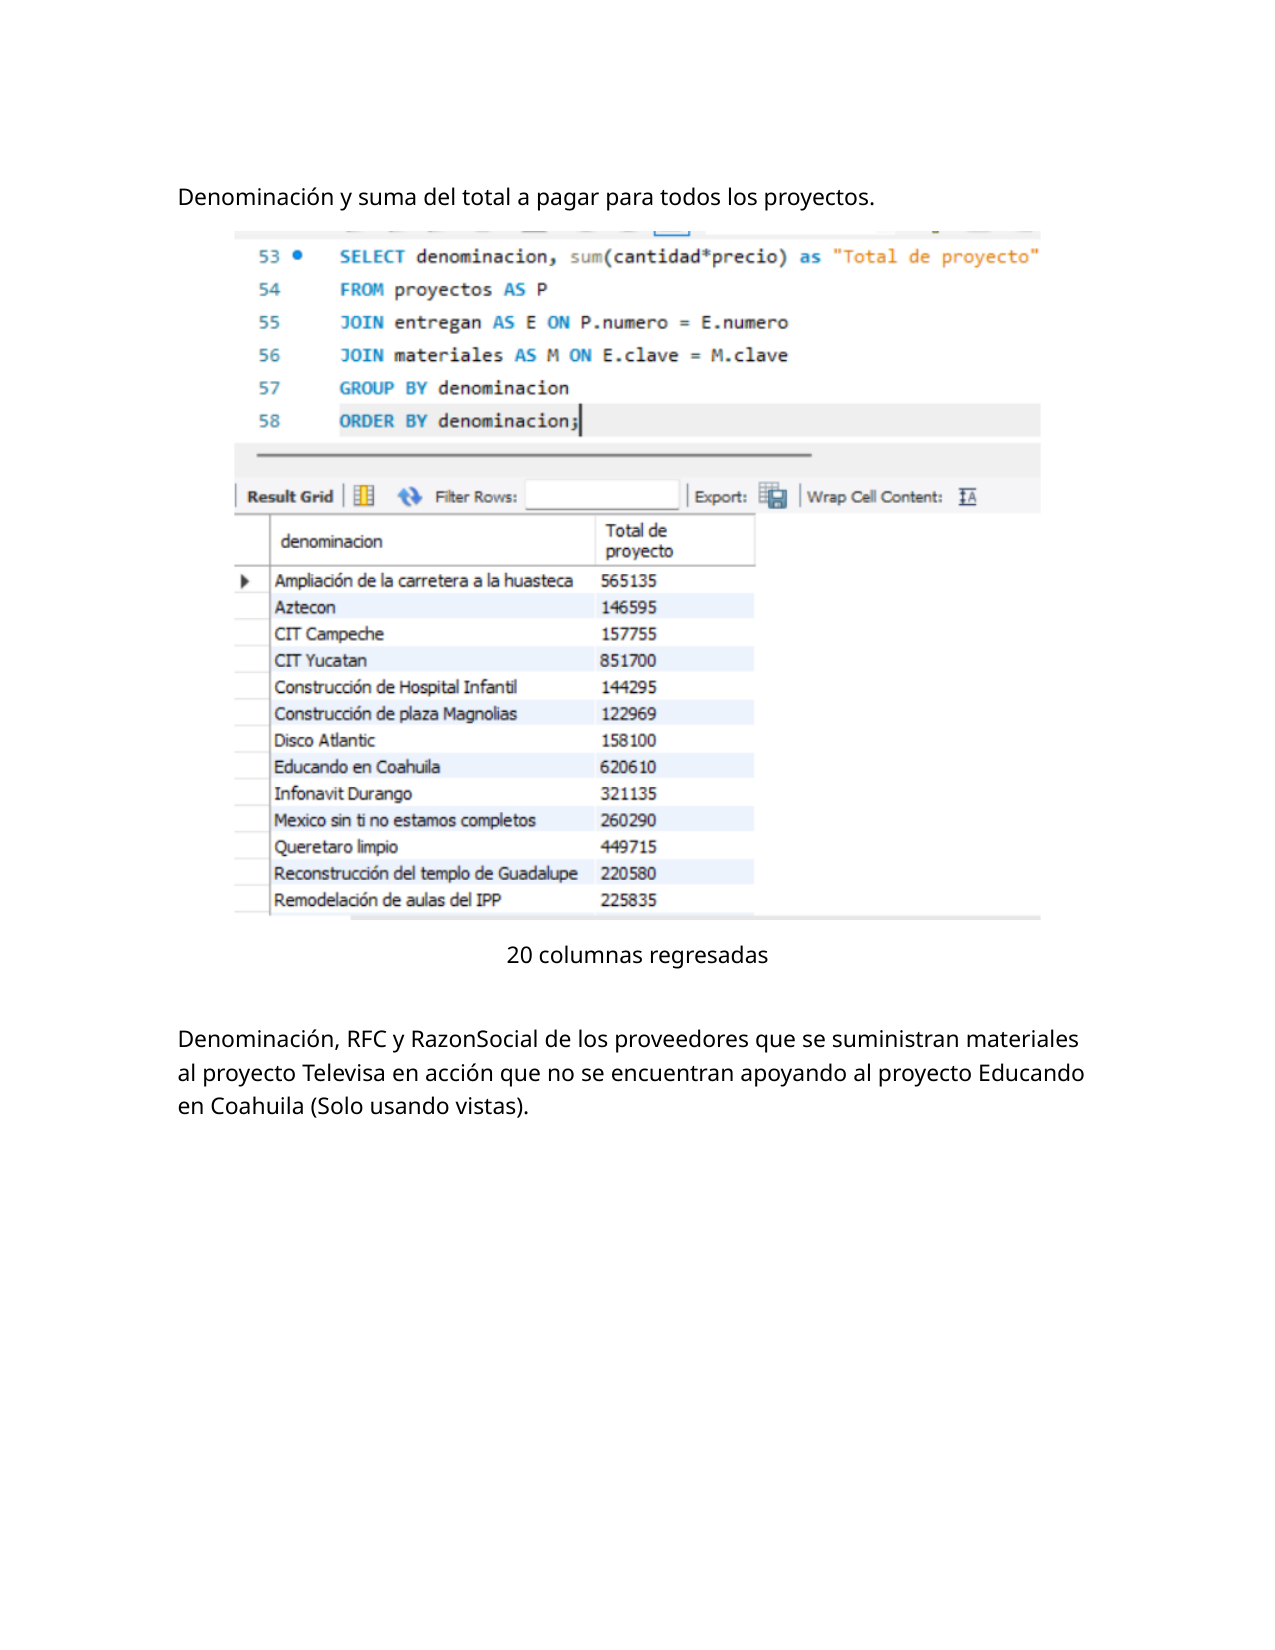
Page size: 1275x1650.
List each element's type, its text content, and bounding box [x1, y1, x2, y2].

text Denominación y suma del total a pagar para todos los proyectos. [177, 148, 1098, 213]
text Denominación, RFC y RazonSocial de los proveedores que se suministran materiales al proyecto Televisa en acción que no se encuentran apoyando al proyecto Educando en Coahuila (Solo usando vistas). [177, 989, 1098, 1121]
text 20 columnas regresadas [177, 938, 1098, 970]
picture [234, 231, 1041, 920]
